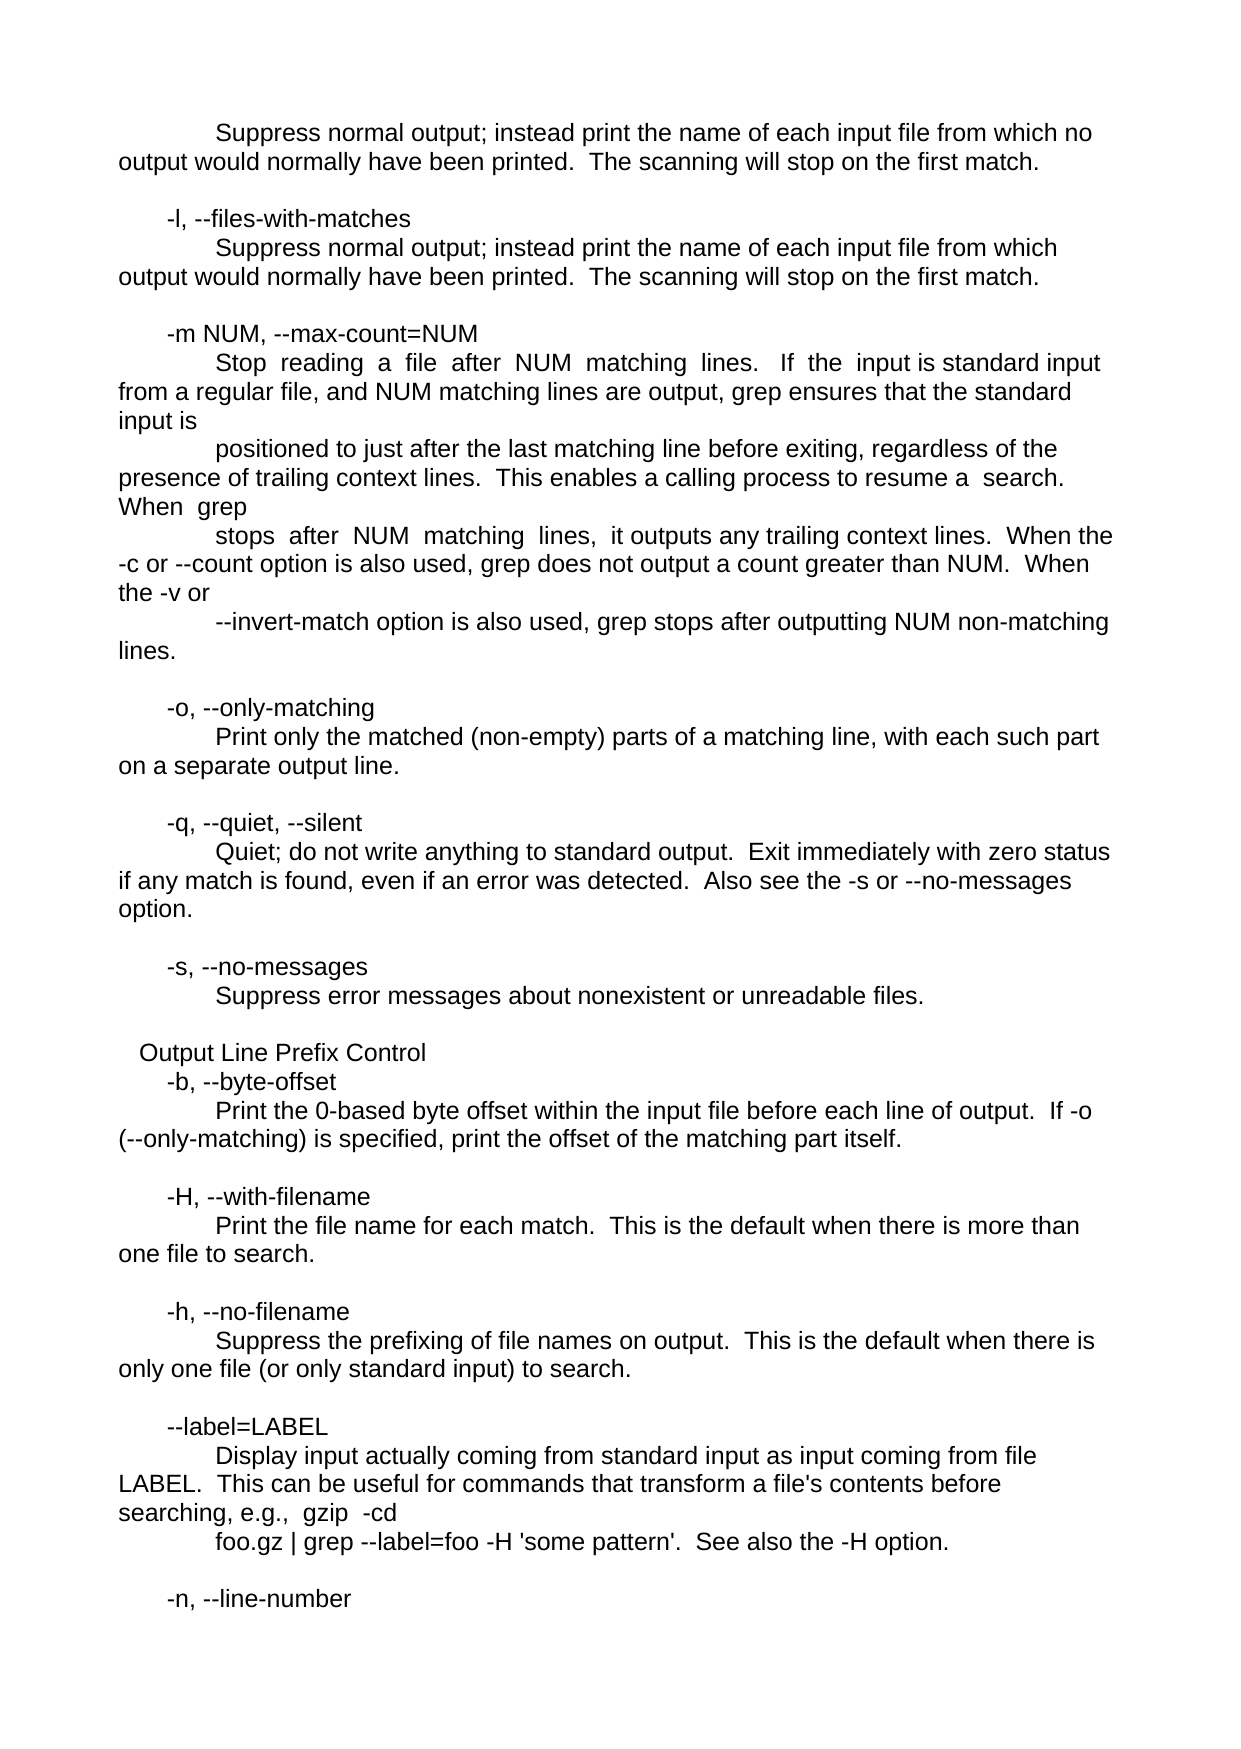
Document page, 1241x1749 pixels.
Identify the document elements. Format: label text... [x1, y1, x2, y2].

text positioned to just after the last matching line before exiting, regardless of the presence of trailing context lines. This enables a calling process to resume a search. When grep [118, 434, 1122, 521]
text Suppress normal output; instead print the name of each input file from which no output would normally have been printed. The scanning will stop on the first match. [118, 118, 1122, 176]
text -o, --only-matching [118, 693, 1122, 722]
text --label=LABEL [118, 1412, 1122, 1441]
text foo.gz | grep --label=foo -H 'some pattern'. See also the -H option. [118, 1527, 1122, 1556]
text --invert-match option is also used, grep stops after outputting NUM non-matching lines. [118, 607, 1122, 664]
text -q, --quiet, --silent [118, 808, 1122, 837]
text Suppress error messages about nonexistent or unreadable files. [118, 981, 1122, 1009]
text -H, --with-filename [118, 1182, 1122, 1211]
text -l, --files-with-matches [118, 204, 1122, 233]
text Quiet; do not write anything to standard output. Exit immediately with zero status if any match is found, even if an error was detected. Also see the -s or --no-messages option. [118, 837, 1122, 923]
text Suppress normal output; instead print the name of each input file from which output would normally have been printed. The scanning will stop on the first match. [118, 233, 1122, 291]
text Print the file name for each match. This is the default when there is more than one file to search. [118, 1211, 1122, 1268]
text -h, --no-filename [118, 1297, 1122, 1326]
text stops after NUM matching lines, it outputs any trailing context lines. When the -c or --count option is also used, grep does not output a count greater than NUM. When the -v or [118, 521, 1122, 607]
text -b, --byte-offset [118, 1067, 1122, 1096]
text Output Line Prefix Control [118, 1038, 1122, 1067]
text -n, --line-number [118, 1584, 1122, 1613]
text Print only the matched (non-empty) parts of a matching line, with each such part on a separate output line. [118, 722, 1122, 779]
text Stop reading a file after NUM matching lines. If the input is standard input from a regular file, and NUM matching lines are output, grep ensures that the standard input is [118, 348, 1122, 434]
text Print the 0-based byte offset within the input file before each line of output. If -o (--only-matching) is specified, print the offset of the matching part itself. [118, 1096, 1122, 1153]
text -s, --no-messages [118, 952, 1122, 981]
text Suppress the prefixing of file names on output. This is the default when there is only one file (or only standard input) to search. [118, 1326, 1122, 1383]
text Display input actually coming from standard input as input coming from file LABEL. This can be useful for commands that transform a file's contents before searching, e.g., gzip -cd [118, 1441, 1122, 1527]
text -m NUM, --max-count=NUM [118, 319, 1122, 348]
